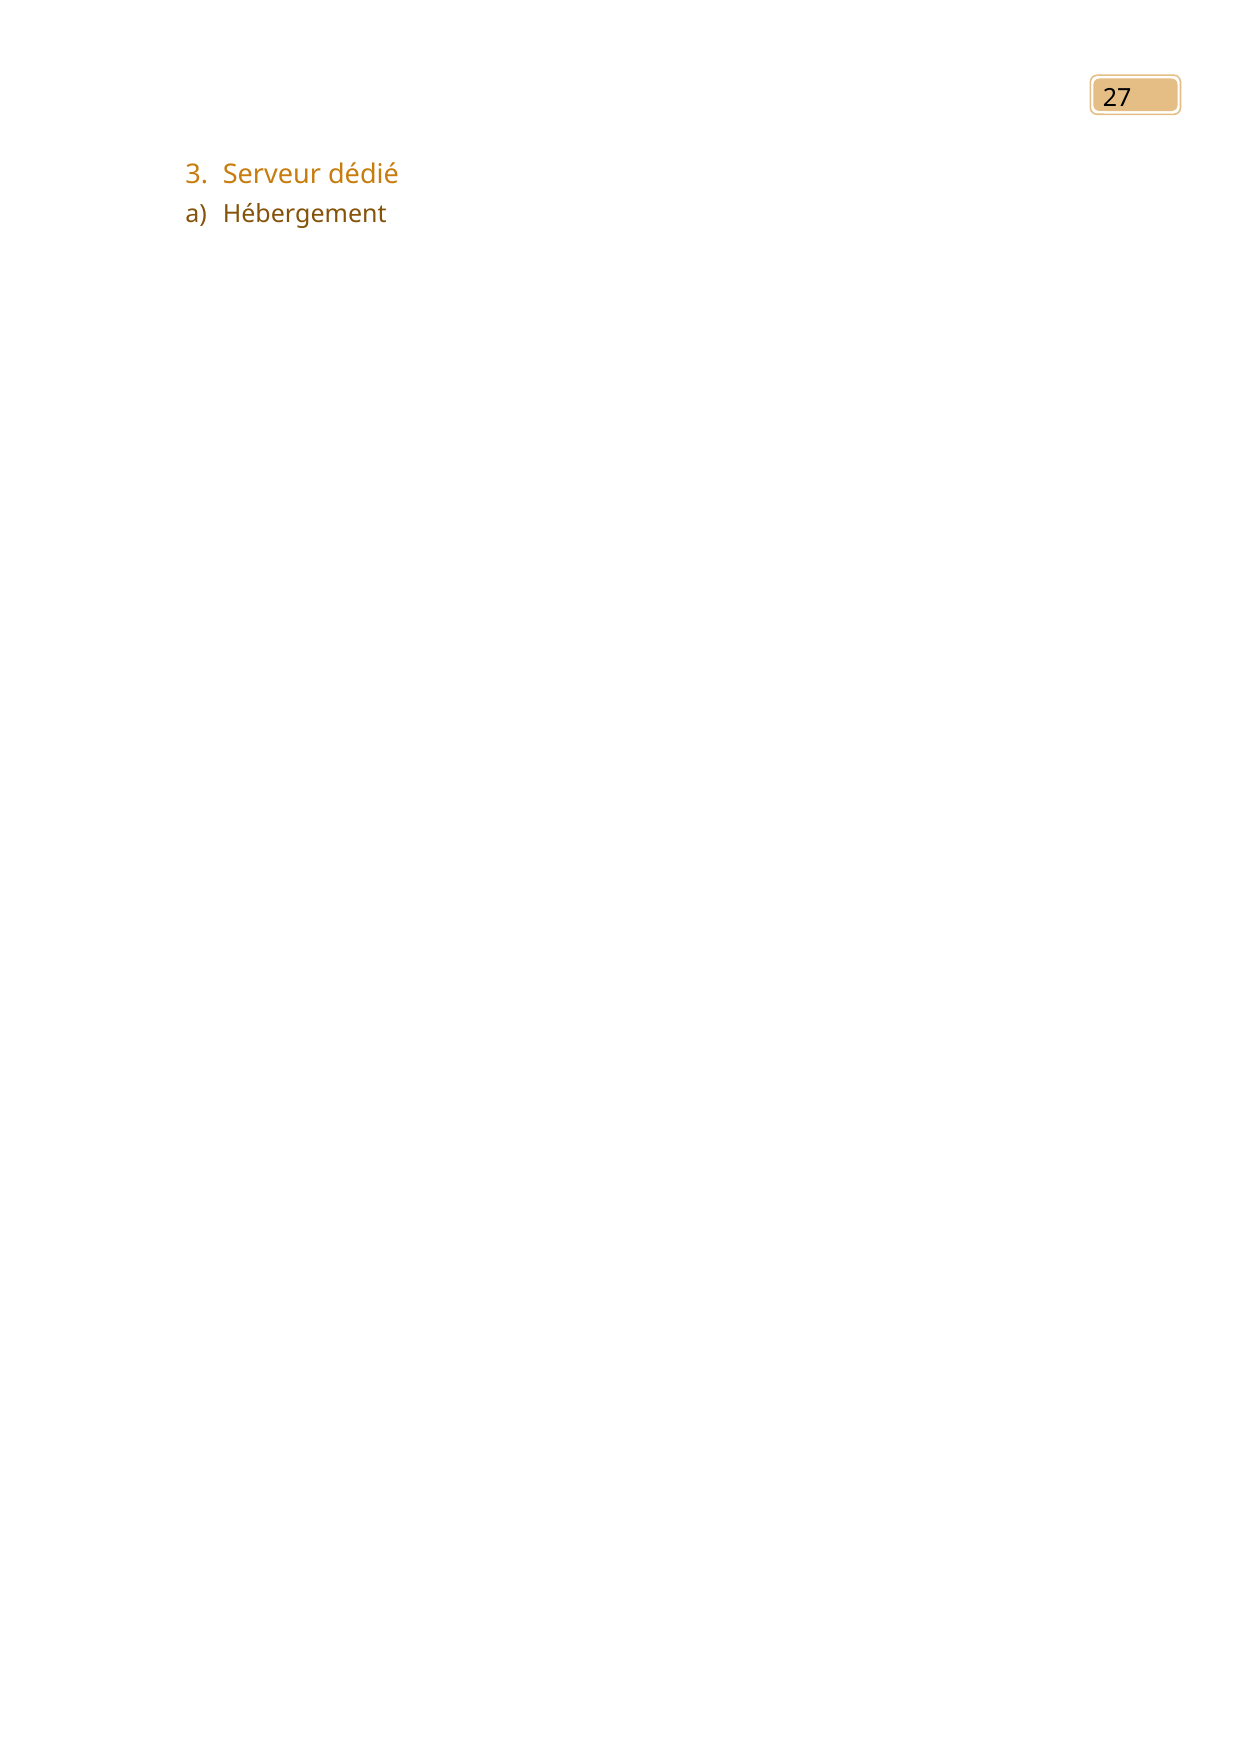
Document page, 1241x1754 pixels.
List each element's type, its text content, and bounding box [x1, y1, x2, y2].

subtitle Serveur dédié [185, 154, 1093, 191]
subtitle Hébergement [185, 195, 1093, 229]
